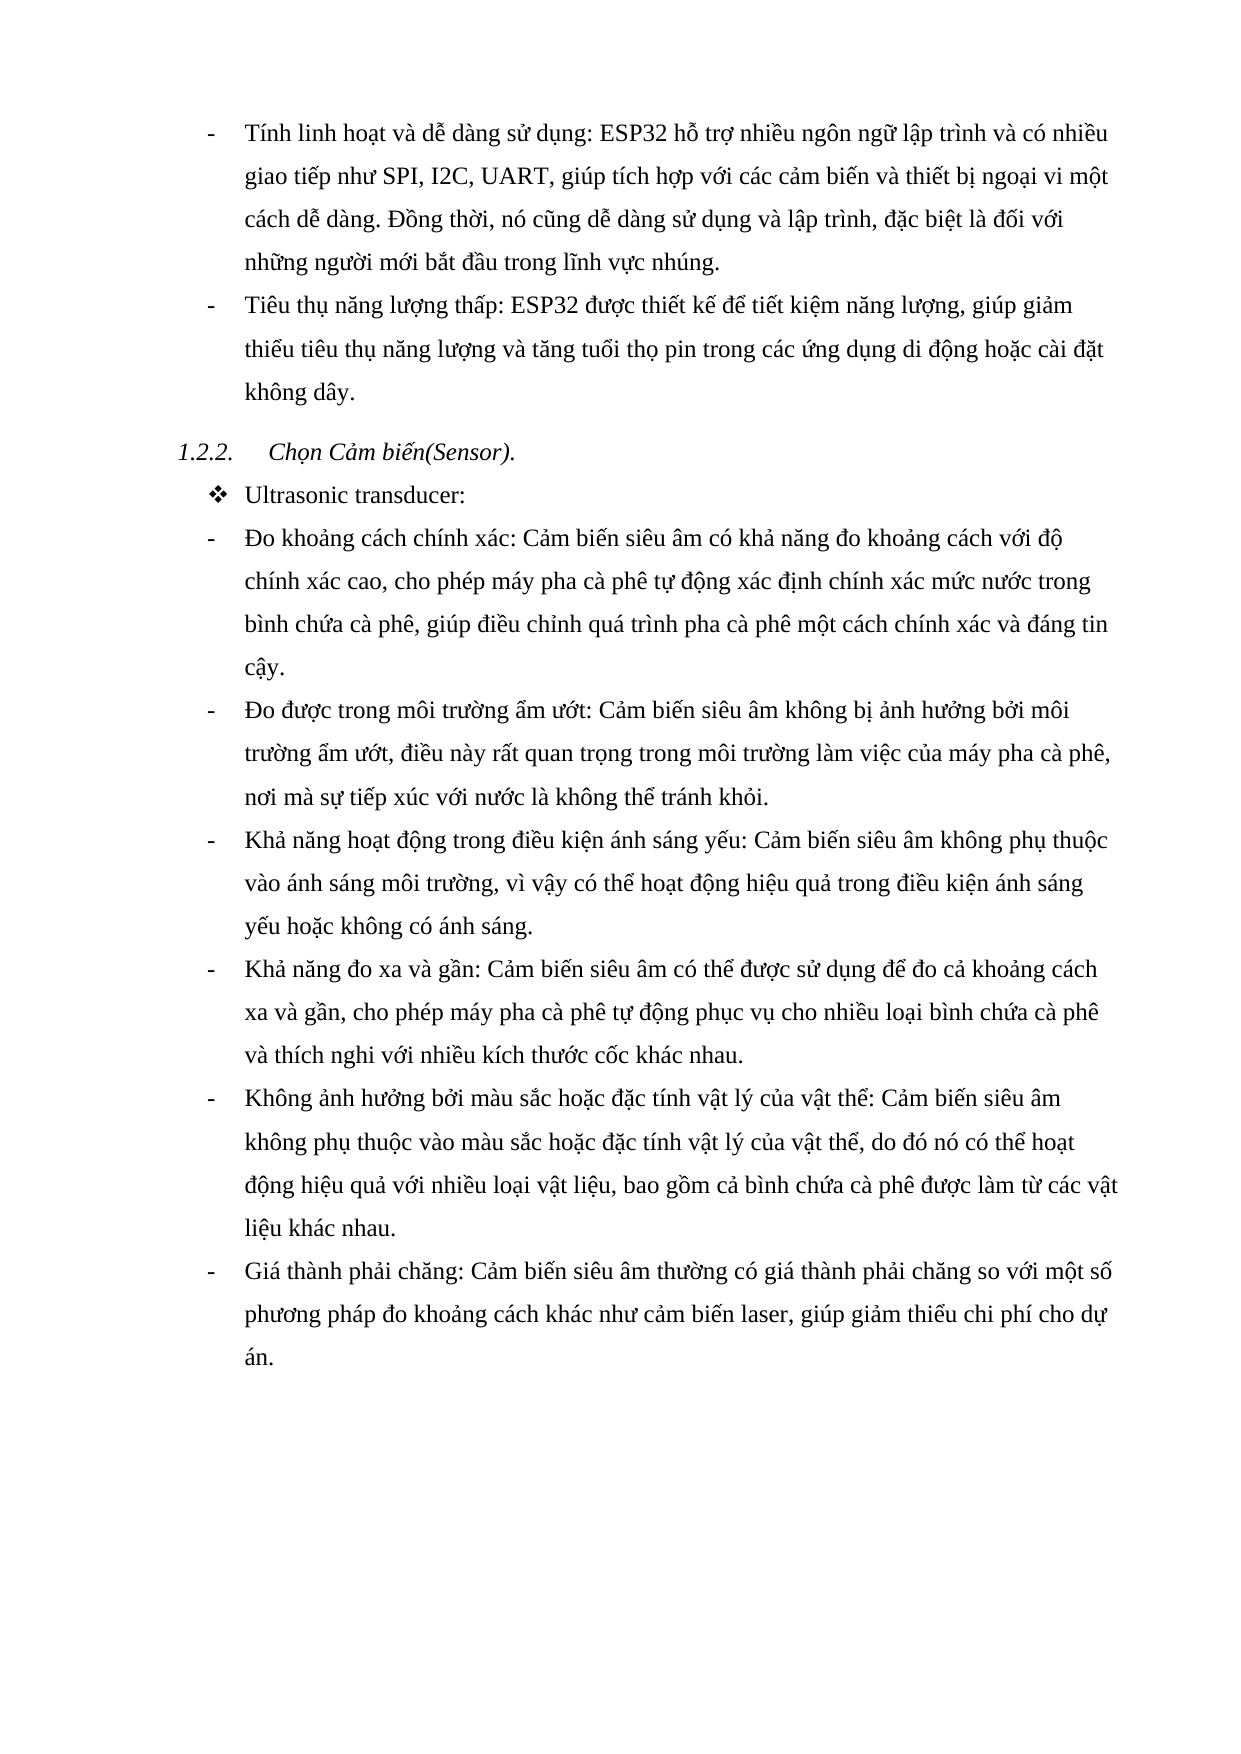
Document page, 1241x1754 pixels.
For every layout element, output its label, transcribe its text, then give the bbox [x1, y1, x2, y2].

list Giá thành phải chăng: Cảm biến siêu âm thường có giá thành phải chăng so với một số phương pháp đo khoảng cách khác như cảm biến laser, giúp giảm thiểu chi phí cho dự án. [207, 1256, 1122, 1371]
list Đo khoảng cách chính xác: Cảm biến siêu âm có khả năng đo khoảng cách với độ chính xác cao, cho phép máy pha cà phê tự động xác định chính xác mức nước trong bình chứa cà phê, giúp điều chỉnh quá trình pha cà phê một cách chính xác và đáng tin cậy. [207, 523, 1122, 681]
list Ultrasonic transducer: [207, 480, 1122, 508]
list Khả năng đo xa và gần: Cảm biến siêu âm có thể được sử dụng để đo cả khoảng cách xa và gần, cho phép máy pha cà phê tự động phục vụ cho nhiều loại bình chứa cà phê và thích nghi với nhiều kích thước cốc khác nhau. [207, 954, 1122, 1069]
subtitle Chọn Cảm biến(Sensor). [177, 437, 1122, 465]
list Tính linh hoạt và dễ dàng sử dụng: ESP32 hỗ trợ nhiều ngôn ngữ lập trình và có nhiều giao tiếp như SPI, I2C, UART, giúp tích hợp với các cảm biến và thiết bị ngoại vi một cách dễ dàng. Đồng thời, nó cũng dễ dàng sử dụng và lập trình, đặc biệt là đối với những người mới bắt đầu trong lĩnh vực nhúng. [207, 118, 1122, 276]
list Khả năng hoạt động trong điều kiện ánh sáng yếu: Cảm biến siêu âm không phụ thuộc vào ánh sáng môi trường, vì vậy có thể hoạt động hiệu quả trong điều kiện ánh sáng yếu hoặc không có ánh sáng. [207, 825, 1122, 940]
list Không ảnh hưởng bởi màu sắc hoặc đặc tính vật lý của vật thể: Cảm biến siêu âm không phụ thuộc vào màu sắc hoặc đặc tính vật lý của vật thể, do đó nó có thể hoạt động hiệu quả với nhiều loại vật liệu, bao gồm cả bình chứa cà phê được làm từ các vật liệu khác nhau. [207, 1083, 1122, 1242]
list Tiêu thụ năng lượng thấp: ESP32 được thiết kế để tiết kiệm năng lượng, giúp giảm thiểu tiêu thụ năng lượng và tăng tuổi thọ pin trong các ứng dụng di động hoặc cài đặt không dây. [207, 291, 1122, 406]
list Đo được trong môi trường ẩm ướt: Cảm biến siêu âm không bị ảnh hưởng bởi môi trường ẩm ướt, điều này rất quan trọng trong môi trường làm việc của máy pha cà phê, nơi mà sự tiếp xúc với nước là không thể tránh khỏi. [207, 695, 1122, 810]
